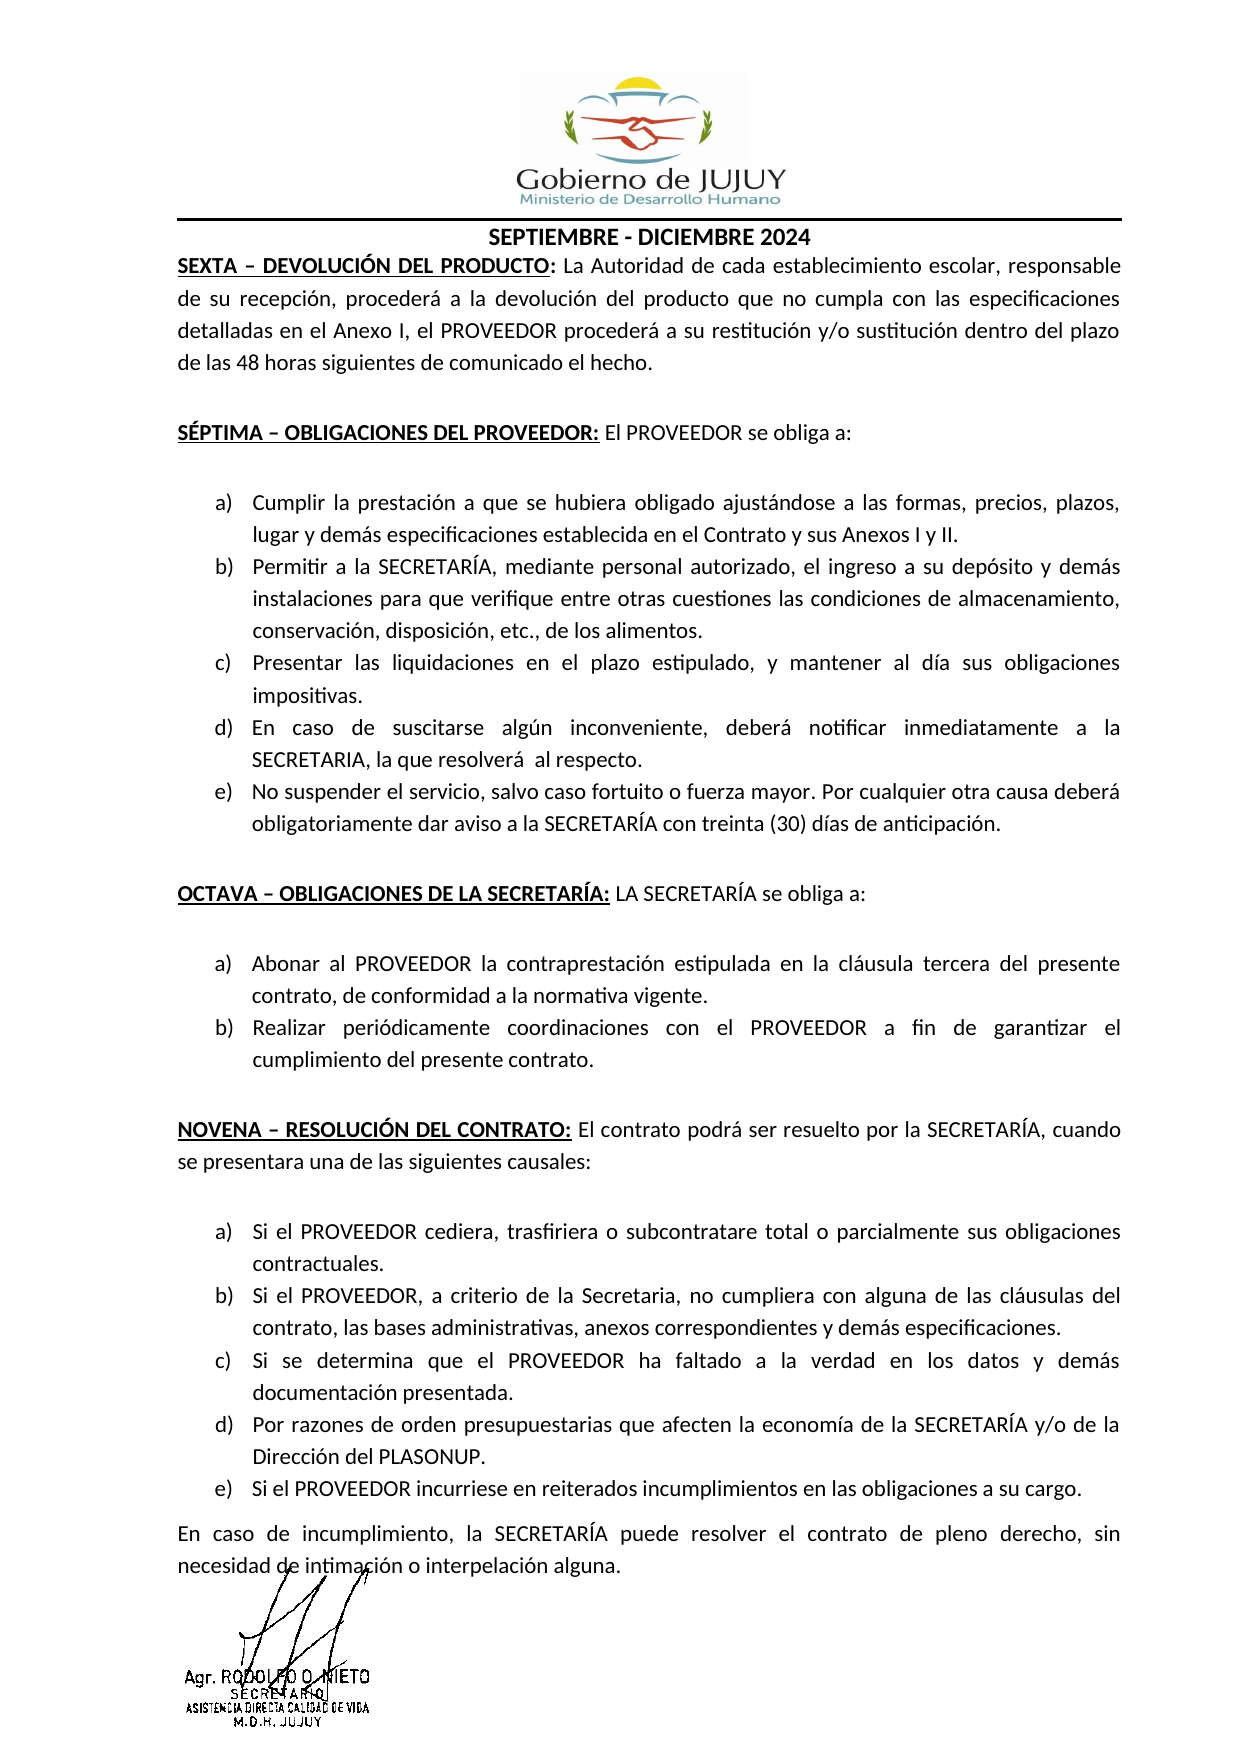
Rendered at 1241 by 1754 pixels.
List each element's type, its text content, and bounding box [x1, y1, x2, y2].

list Permitir a la SECRETARÍA, mediante personal autorizado, el ingreso a su depósito y demás instalaciones para que verifique entre otras cuestiones las condiciones de almacenamiento, conservación, disposición, etc., de los alimentos. [215, 552, 1122, 644]
list No suspender el servicio, salvo caso fortuito o fuerza mayor. Por cualquier otra causa deberá obligatoriamente dar aviso a la SECRETARÍA con treinta (30) días de anticipación. [214, 777, 1122, 837]
list En caso de suscitarse algún inconveniente, deberá notificar inmediatamente a la SECRETARIA, la que resolverá al respecto. [214, 713, 1122, 773]
text NOVENA – RESOLUCIÓN DEL CONTRATO: El contrato podrá ser resuelto por la SECRETARÍA, cuando se presentara una de las siguientes causales: [177, 1115, 1122, 1175]
list Realizar periódicamente coordinaciones con el PROVEEDOR a fin de garantizar el cumplimiento del presente contrato. [215, 1013, 1122, 1073]
text SÉPTIMA – OBLIGACIONES DEL PROVEEDOR: El PROVEEDOR se obliga a: [177, 418, 1122, 446]
list Si el PROVEEDOR cediera, trasfiriera o subcontratare total o parcialmente sus obligaciones contractuales. [215, 1217, 1122, 1277]
list Si el PROVEEDOR incurriese en reiterados incumplimientos en las obligaciones a su cargo. [214, 1474, 1122, 1502]
text En caso de incumplimiento, la SECRETARÍA puede resolver el contrato de pleno derecho, sin necesidad de intimación o interpelación alguna. [177, 1519, 1122, 1579]
list Presentar las liquidaciones en el plazo estipulado, y mantener al día sus obligaciones impositivas. [215, 648, 1122, 709]
text OCTAVA – OBLIGACIONES DE LA SECRETARÍA: LA SECRETARÍA se obliga a: [177, 879, 1122, 907]
list Si se determina que el PROVEEDOR ha faltado a la verdad en los datos y demás documentación presentada. [215, 1346, 1122, 1406]
list Abonar al PROVEEDOR la contraprestación estipulada en la cláusula tercera del presente contrato, de conformidad a la normativa vigente. [214, 949, 1122, 1009]
picture [507, 73, 792, 216]
list Por razones de orden presupuestarias que afecten la economía de la SECRETARÍA y/o de la Dirección del PLASONUP. [215, 1410, 1122, 1470]
list Cumplir la prestación a que se hubiera obligado ajustándose a las formas, precios, plazos, lugar y demás especificaciones establecida en el Contrato y sus Anexos I y II. [215, 488, 1122, 548]
list Si el PROVEEDOR, a criterio de la Secretaria, no cumpliera con alguna de las cláusulas del contrato, las bases administrativas, anexos correspondientes y demás especificaciones. [215, 1281, 1122, 1342]
text SEXTA – DEVOLUCIÓN DEL PRODUCTO: La Autoridad de cada establecimiento escolar, responsable de su recepción, procederá a la devolución del producto que no cumpla con las especificaciones detalladas en el Anexo I, el PROVEEDOR procederá a su restitución y/o sustitución dentro del plazo de las 48 horas siguientes de comunicado el hecho. [177, 252, 1122, 376]
